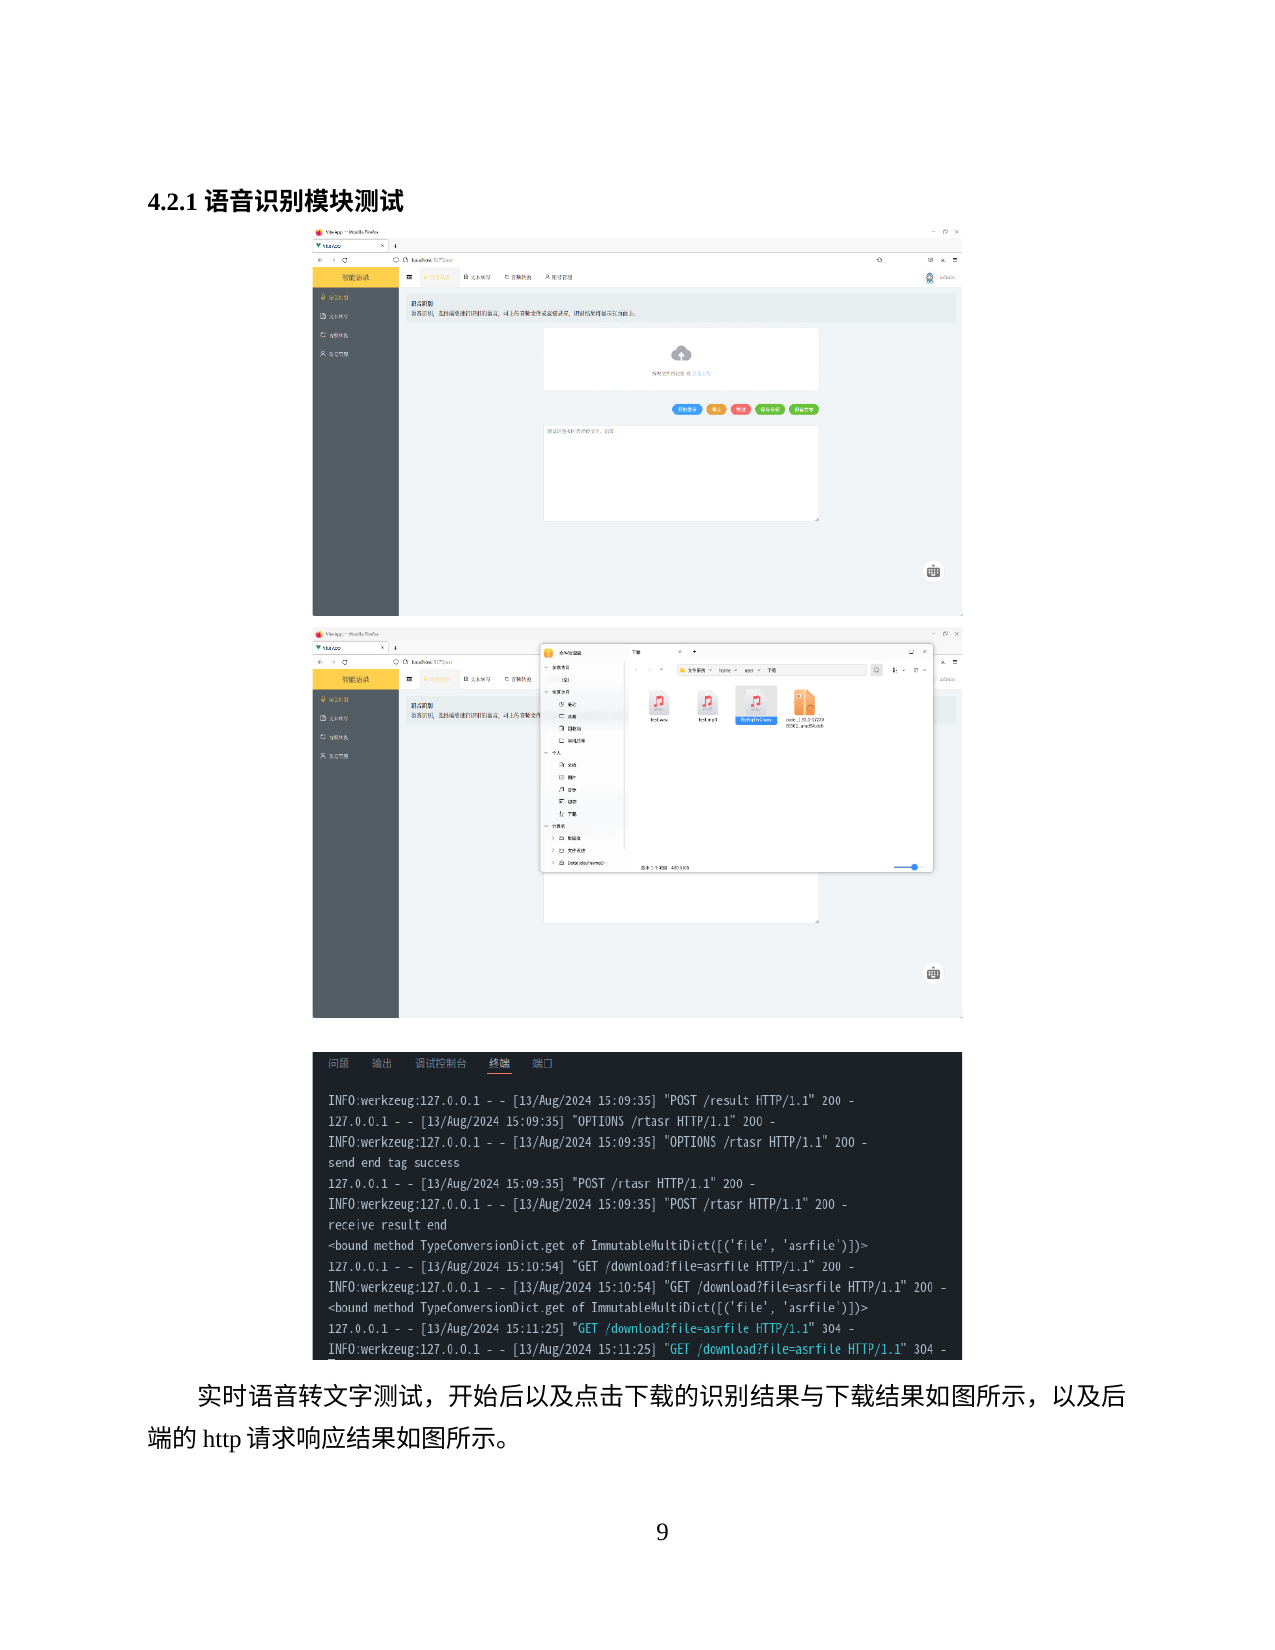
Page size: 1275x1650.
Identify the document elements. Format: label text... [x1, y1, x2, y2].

picture [312, 627, 963, 1018]
picture [312, 225, 963, 616]
subtitle 语音识别模块测试 [148, 177, 1127, 219]
picture [312, 1052, 963, 1360]
